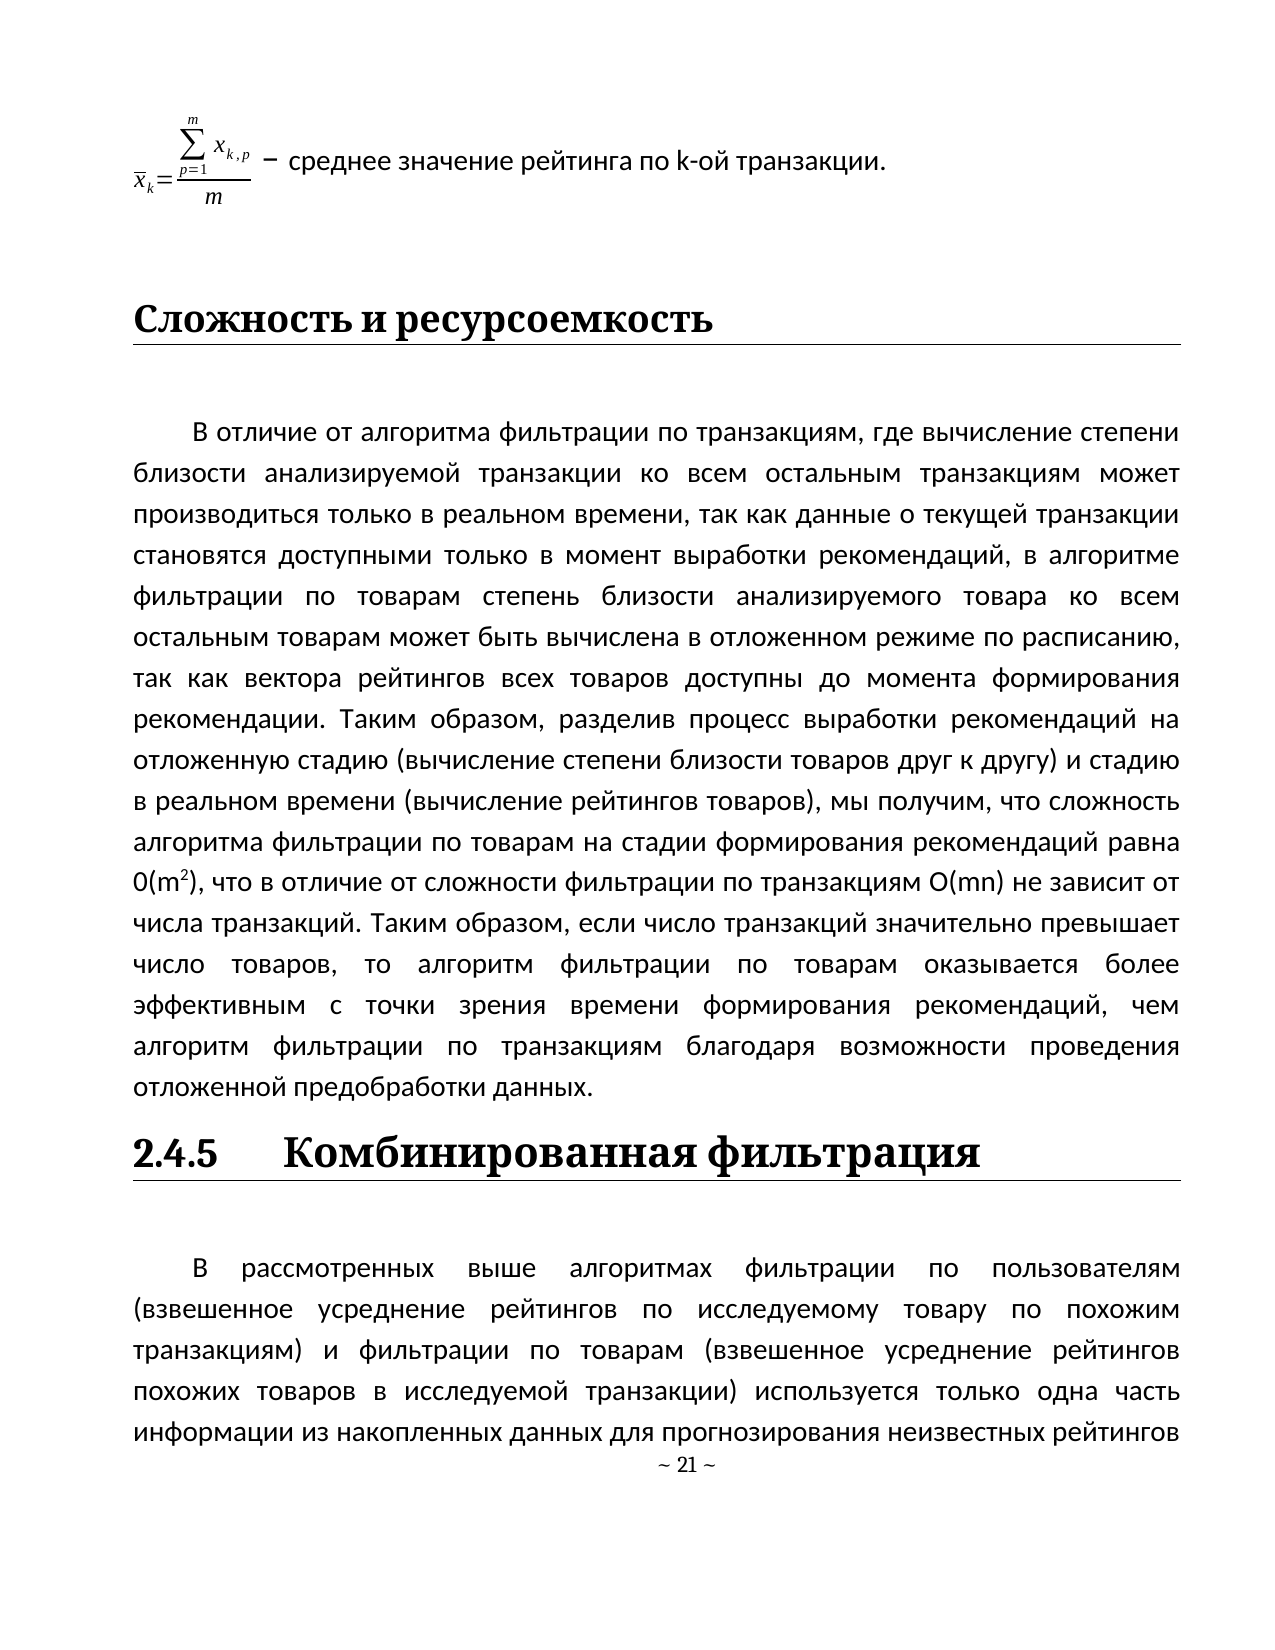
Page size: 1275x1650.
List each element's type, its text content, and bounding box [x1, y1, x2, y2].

text – среднее значение рейтинга по k-ой транзакции. [133, 111, 1181, 209]
subtitle Комбинированная фильтрация [133, 1130, 1181, 1180]
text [133, 1249, 1181, 1448]
text В отличие от алгоритма фильтрации по транзакциям, где вычисление степени близости анализируемой транзакции ко всем остальным транзакциям может производиться только в реальном времени, так как данные о текущей транзакции становятся доступными только в момент выработки рекомендаций, в алгоритме фильтрации по товарам степень близости анализируемого товара ко всем остальным товарам может быть вычислена в отложенном режиме по расписанию, так как вектора рейтингов всех товаров доступны до момента формирования рекомендации. Таким образом, разделив процесс выработки рекомендаций на отложенную стадию (вычисление степени близости товаров друг к другу) и стадию в реальном времени (вычисление рейтингов товаров), мы получим, что сложность алгоритма фильтрации по товарам на стадии формирования рекомендаций равна 0(m2), что в отличие от сложности фильтрации по транзакциям O(mn) не зависит от числа транзакций. Таким образом, если число транзакций значительно превышает число товаров, то алгоритм фильтрации по товарам оказывается более эффективным с точки зрения времени формирования рекомендаций, чем алгоритм фильтрации по транзакциям благодаря возможности проведения отложенной предобработки данных. [133, 413, 1181, 1104]
text Сложность и ресурсоемкость [133, 299, 1181, 344]
